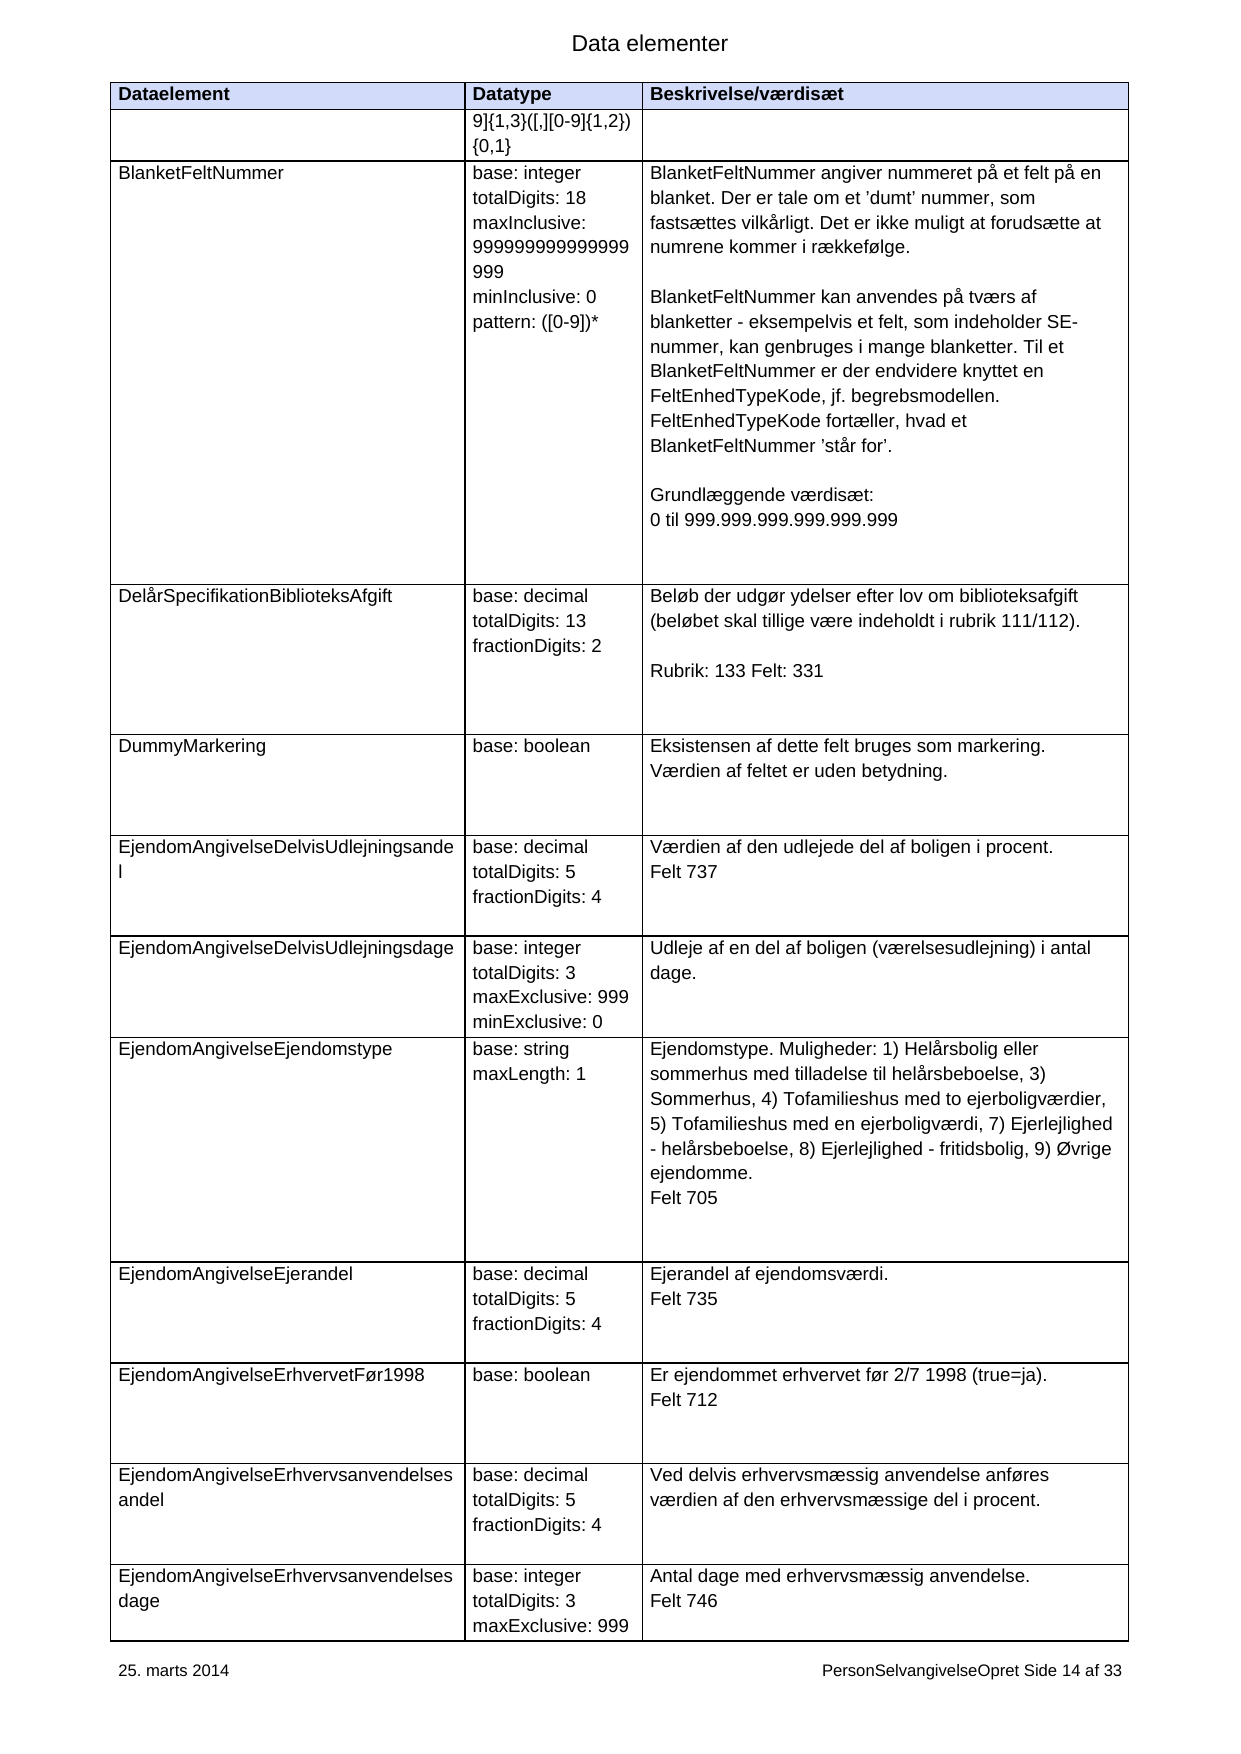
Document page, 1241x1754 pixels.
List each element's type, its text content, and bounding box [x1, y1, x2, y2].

table_cell EjendomAngivelseDelvisUdlejningsdage [111, 937, 464, 1037]
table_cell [466, 1565, 642, 1640]
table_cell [111, 110, 464, 160]
table_cell Er ejendommet erhvervet før 2/7 1998 (true=ja). Felt 712 [643, 1364, 1128, 1463]
table_cell base: string maxLength: 1 [466, 1038, 642, 1261]
table_cell DummyMarkering [111, 735, 464, 834]
table_cell EjendomAngivelseEjendomstype [111, 1038, 464, 1261]
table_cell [643, 110, 1128, 160]
table_header Dataelement [111, 83, 464, 109]
table_cell base: decimal totalDigits: 5 fractionDigits: 4 [466, 1464, 642, 1563]
table_cell Ejendomstype. Muligheder: 1) Helårsbolig eller sommerhus med tilladelse til helårsbeboelse, 3) Sommerhus, 4) Tofamilieshus med to ejerboligværdier, 5) Tofamilieshus med en ejerboligværdi, 7) Ejerlejlighed - helårsbeboelse, 8) Ejerlejlighed - fritidsbolig, 9) Øvrige ejendomme. Felt 705 [643, 1038, 1128, 1261]
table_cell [466, 110, 642, 160]
table_cell EjendomAngivelseErhvervetFør1998 [111, 1364, 464, 1463]
table_cell base: integer totalDigits: 3 maxExclusive: 999 minExclusive: 0 [466, 937, 642, 1037]
table_cell Beløb der udgør ydelser efter lov om biblioteksafgift (beløbet skal tillige være indeholdt i rubrik 111/112). Rubrik: 133 Felt: 331 [643, 585, 1128, 734]
table_cell BlanketFeltNummer angiver nummeret på et felt på en blanket. Der er tale om et ’dumt’ nummer, som fastsættes vilkårligt. Det er ikke muligt at forudsætte at numrene kommer i rækkefølge. BlanketFeltNummer kan anvendes på tværs af blanketter - eksempelvis et felt, som indeholder SE-nummer, kan genbruges i mange blanketter. Til et BlanketFeltNummer er der endvidere knyttet en FeltEnhedTypeKode, jf. begrebsmodellen. FeltEnhedTypeKode fortæller, hvad et BlanketFeltNummer ’står for’. Grundlæggende værdisæt: 0 til 999.999.999.999.999.999 [643, 162, 1128, 583]
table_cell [643, 1565, 1128, 1640]
table_cell base: decimal totalDigits: 13 fractionDigits: 2 [466, 585, 642, 734]
table_cell Eksistensen af dette felt bruges som markering. Værdien af feltet er uden betydning. [643, 735, 1128, 834]
table_header Datatype [466, 83, 642, 109]
table_header Beskrivelse/værdisæt [643, 83, 1128, 109]
table_cell base: decimal totalDigits: 5 fractionDigits: 4 [466, 836, 642, 935]
table_cell base: boolean [466, 735, 642, 834]
table_cell BlanketFeltNummer [111, 162, 464, 583]
table_cell EjendomAngivelseErhvervsanvendelsesandel [111, 1464, 464, 1563]
table_cell base: integer totalDigits: 18 maxInclusive: 999999999999999999 minInclusive: 0 pattern: ([0-9])* [466, 162, 642, 583]
table_cell base: boolean [466, 1364, 642, 1463]
table_cell DelårSpecifikationBiblioteksAfgift [111, 585, 464, 734]
table_cell EjendomAngivelseDelvisUdlejningsandel [111, 836, 464, 935]
table_cell Udleje af en del af boligen (værelsesudlejning) i antal dage. [643, 937, 1128, 1037]
table_cell base: decimal totalDigits: 5 fractionDigits: 4 [466, 1263, 642, 1362]
table_cell Ejerandel af ejendomsværdi. Felt 735 [643, 1263, 1128, 1362]
table_cell Ved delvis erhvervsmæssig anvendelse anføres værdien af den erhvervsmæssige del i procent. [643, 1464, 1128, 1563]
table_cell Værdien af den udlejede del af boligen i procent. Felt 737 [643, 836, 1128, 935]
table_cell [111, 1565, 464, 1640]
table_cell EjendomAngivelseEjerandel [111, 1263, 464, 1362]
